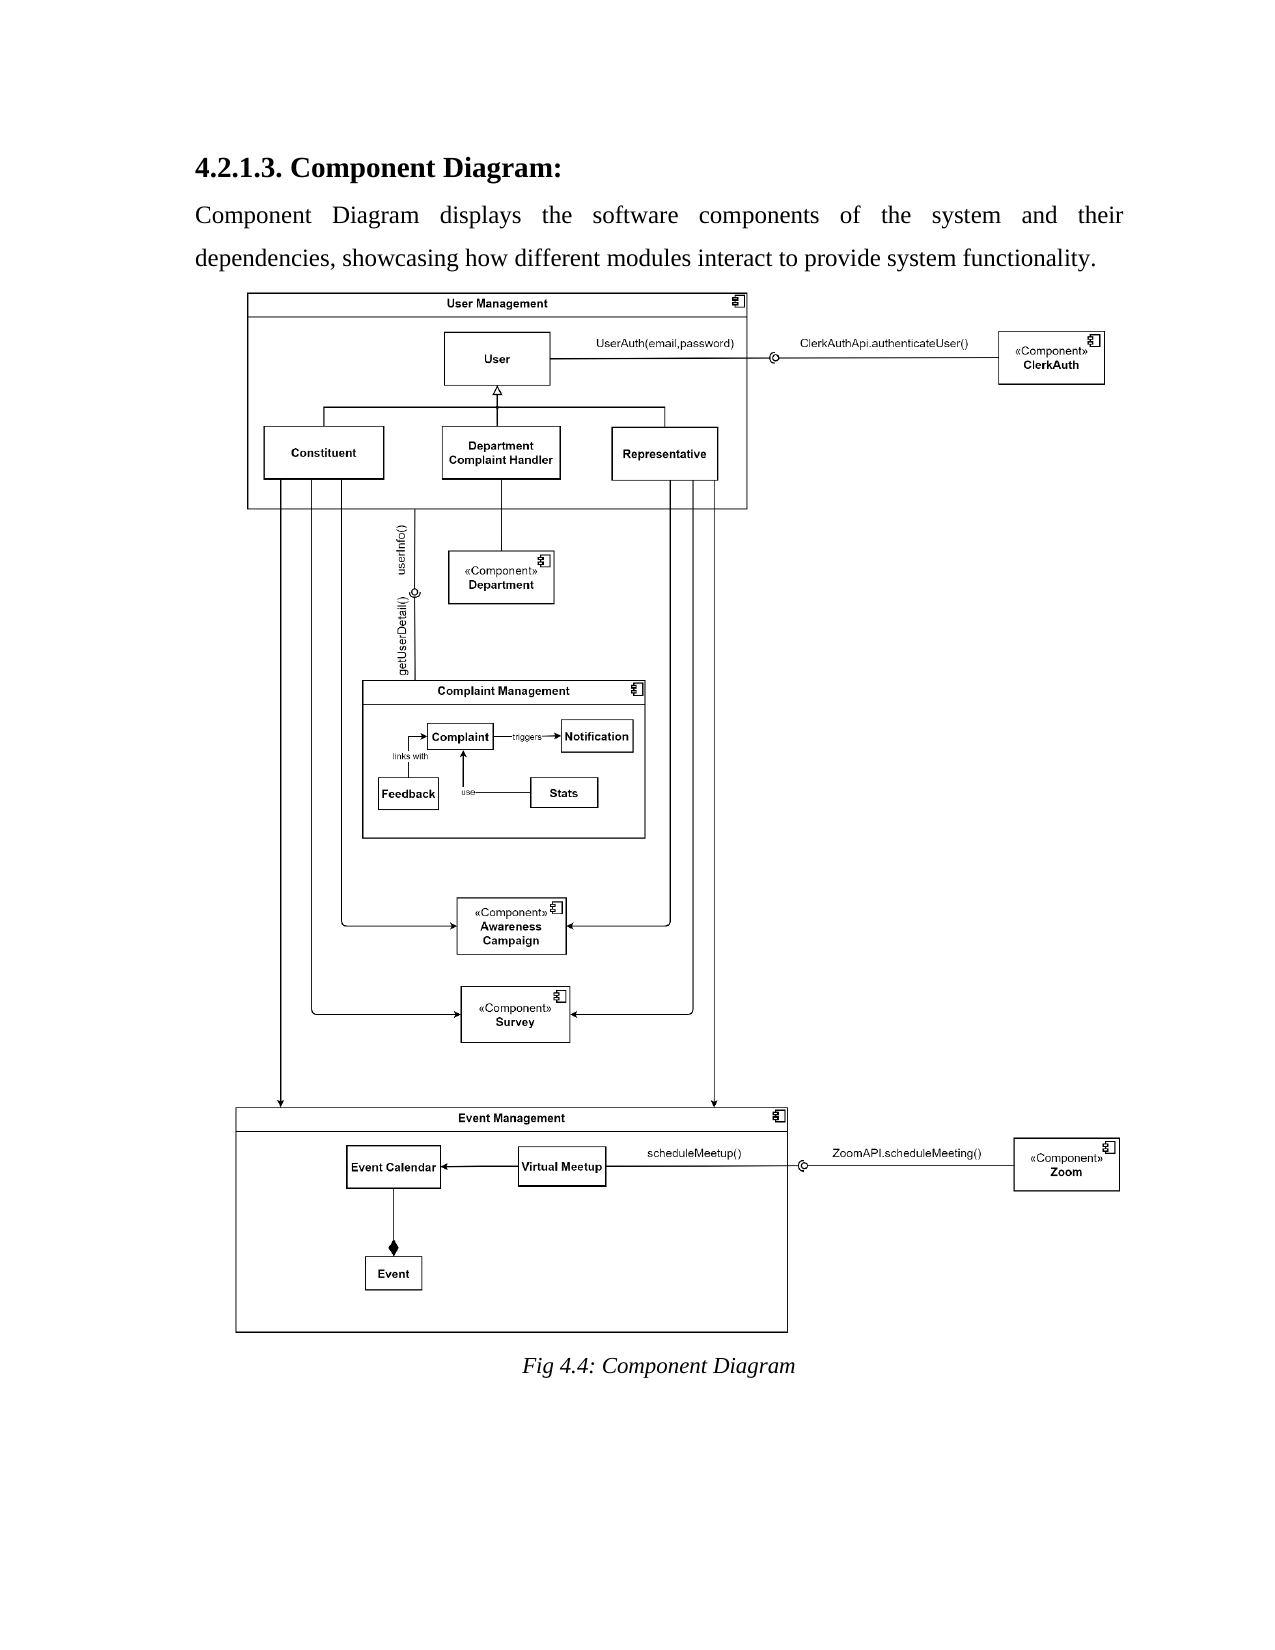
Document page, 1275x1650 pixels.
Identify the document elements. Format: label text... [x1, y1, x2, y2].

text Fig 4.4: Component Diagram [195, 1352, 1125, 1378]
subtitle 4.2.1.3. Component Diagram: [195, 150, 1125, 183]
text Component Diagram displays the software components of the system and their dependencies, showcasing how different modules interact to provide system functionality. [195, 200, 1125, 272]
picture [195, 286, 1125, 1338]
